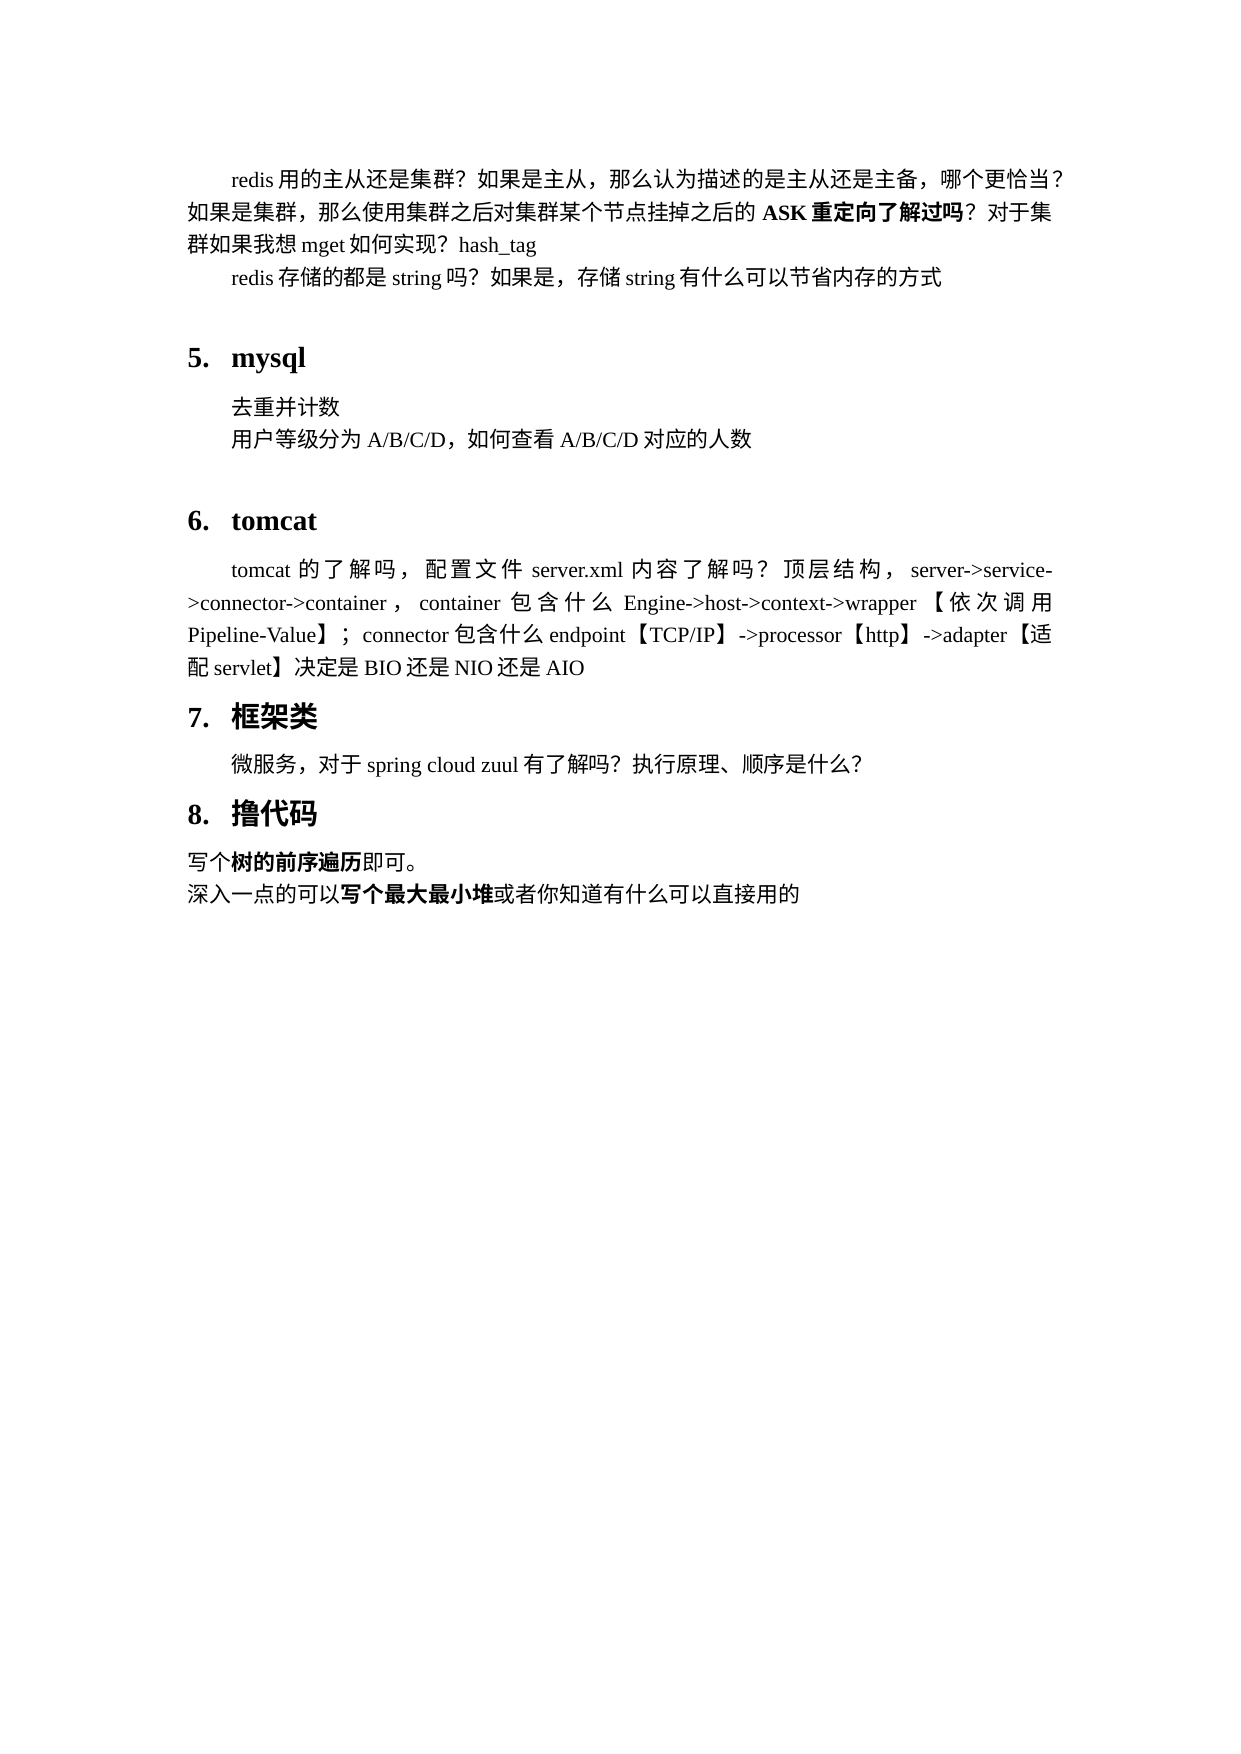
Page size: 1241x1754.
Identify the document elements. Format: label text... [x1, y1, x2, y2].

subtitle mysql [187, 324, 1053, 389]
text 用户等级分为A/B/C/D，如何查看A/B/C/D对应的人数 [187, 422, 1053, 454]
text 深入一点的可以写个最大最小堆或者你知道有什么可以直接用的 [187, 877, 1053, 909]
text 去重并计数 [187, 389, 1053, 422]
text 微服务，对于spring cloud zuul有了解吗？执行原理、顺序是什么？ [187, 747, 1053, 779]
text tomcat的了解吗，配置文件server.xml内容了解吗？顶层结构，server->service->connector->container，container包含什么Engine->host->context->wrapper【依次调用Pipeline-Value】；connector包含什么endpoint【TCP/IP】->processor【http】->adapter【适配servlet】决定是BIO还是NIO还是AIO [187, 552, 1053, 682]
text redis用的主从还是集群？如果是主从，那么认为描述的是主从还是主备，哪个更恰当？如果是集群，那么使用集群之后对集群某个节点挂掉之后的ASK重定向了解过吗？对于集群如果我想mget如何实现？hash_tag [187, 162, 1053, 259]
subtitle 撸代码 [187, 779, 1053, 844]
text redis存储的都是string吗？如果是，存储string有什么可以节省内存的方式 [187, 259, 1053, 292]
subtitle 框架类 [187, 682, 1053, 747]
text 写个树的前序遍历即可。 [187, 844, 1053, 877]
subtitle tomcat [187, 487, 1053, 552]
